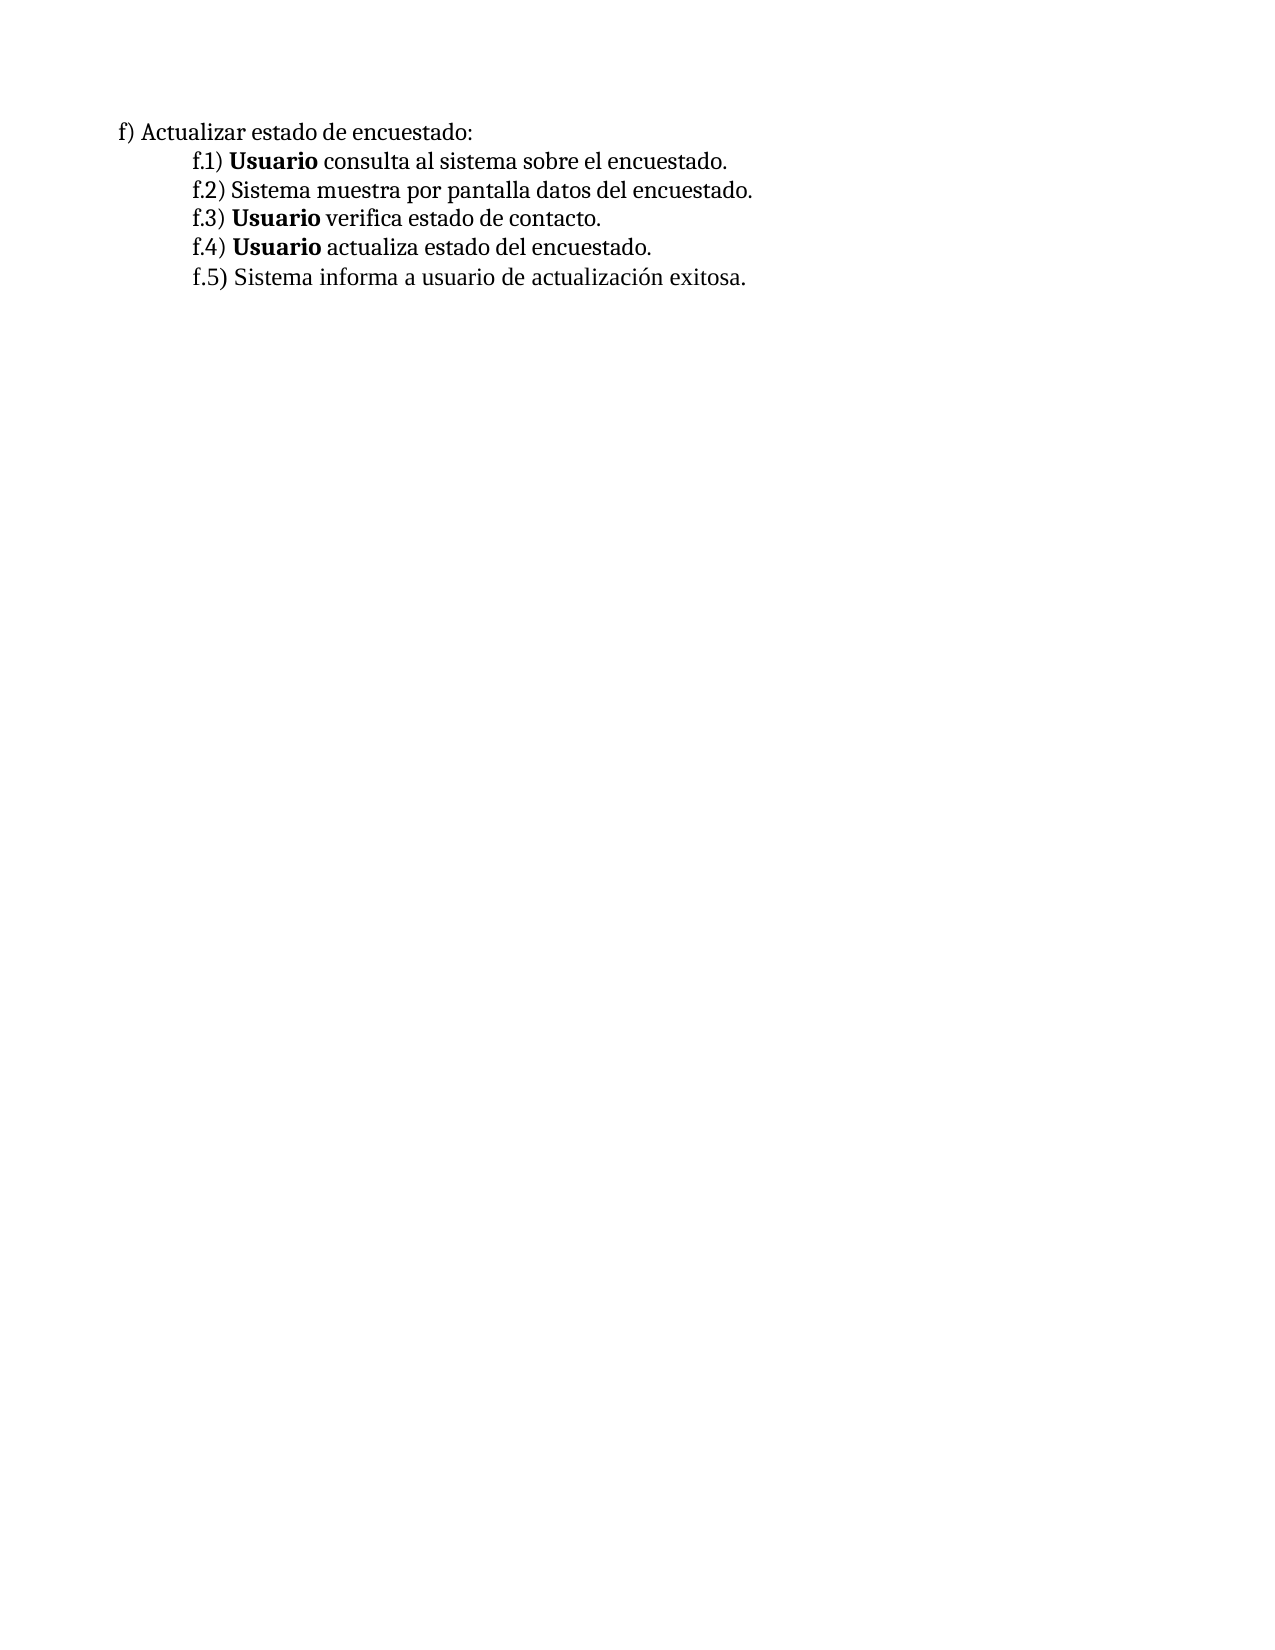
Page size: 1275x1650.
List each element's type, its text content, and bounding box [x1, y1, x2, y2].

text f.1) Usuario consulta al sistema sobre el encuestado. [192, 147, 1157, 176]
text f.4) Usuario actualiza estado del encuestado. [192, 233, 1157, 262]
text f.3) Usuario verifica estado de contacto. [192, 204, 1157, 233]
text f) Actualizar estado de encuestado: [118, 118, 1157, 147]
text f.2) Sistema muestra por pantalla datos del encuestado. [192, 176, 1157, 204]
text f.5) Sistema informa a usuario de actualización exitosa. [192, 262, 1157, 291]
